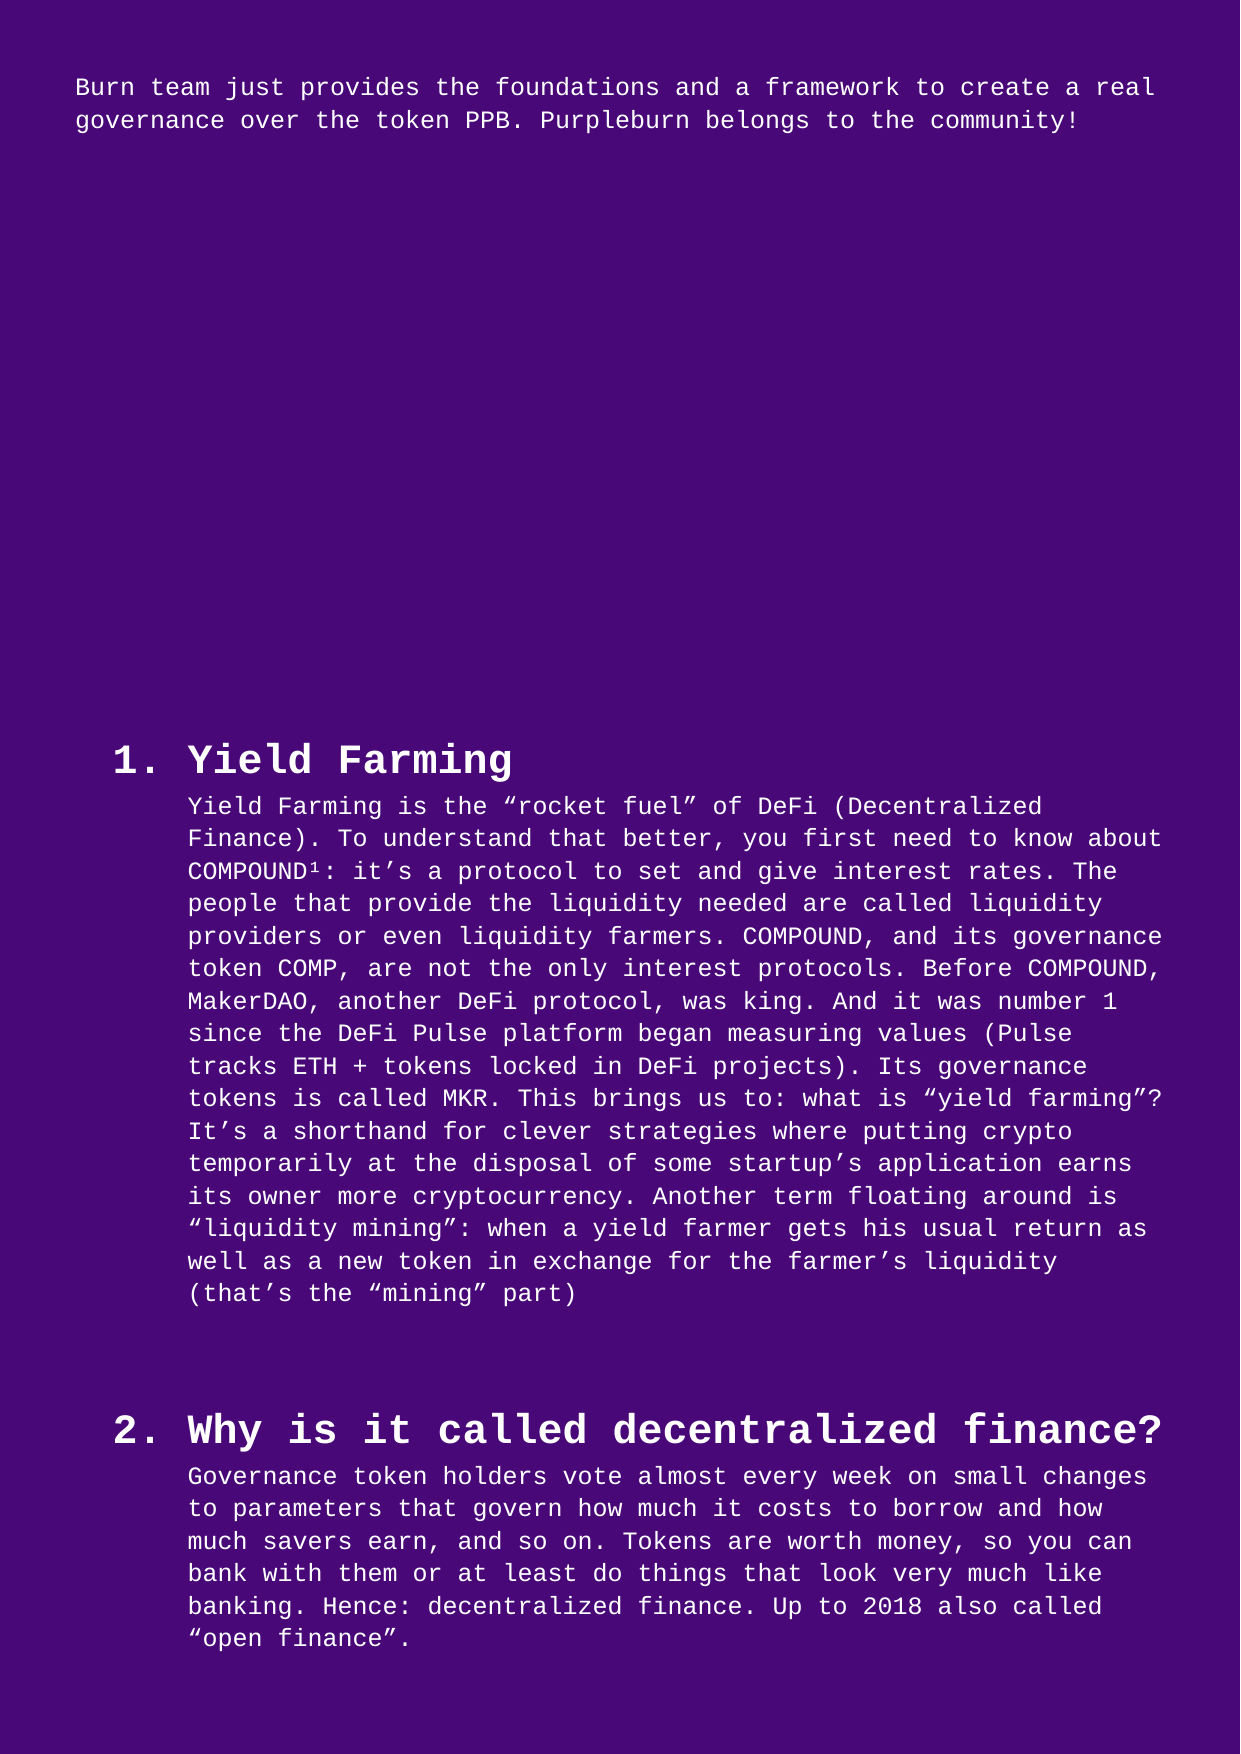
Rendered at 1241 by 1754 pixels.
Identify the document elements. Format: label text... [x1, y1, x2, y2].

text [75, 75, 1165, 136]
list Yield Farming is the “rocket fuel” of DeFi (Decentralized Finance). To understand that better, you first need to know about COMPOUND¹: it’s a protocol to set and give interest rates. The people that provide the liquidity needed are called liquidity providers or even liquidity farmers. COMPOUND, and its governance token COMP, are not the only interest protocols. Before COMPOUND, MakerDAO, another DeFi protocol, was king. And it was number 1 since the DeFi Pulse platform began measuring values (Pulse tracks ETH + tokens locked in DeFi projects). Its governance tokens is called MKR. This brings us to: what is “yield farming”? It’s a shorthand for clever strategies where putting crypto temporarily at the disposal of some startup’s application earns its owner more cryptocurrency. Another term floating around is “liquidity mining”: when a yield farmer gets his usual return as well as a new token in exchange for the farmer’s liquidity (that’s the “mining” part) [187, 793, 1165, 1309]
list Yield Farming [112, 739, 1165, 786]
list Governance token holders vote almost every week on small changes to parameters that govern how much it costs to borrow and how much savers earn, and so on. Tokens are worth money, so you can bank with them or at least do things that look very much like banking. Hence: decentralized finance. Up to 2018 also called “open finance”. [187, 1463, 1165, 1654]
list Why is it called decentralized finance? [112, 1409, 1165, 1456]
